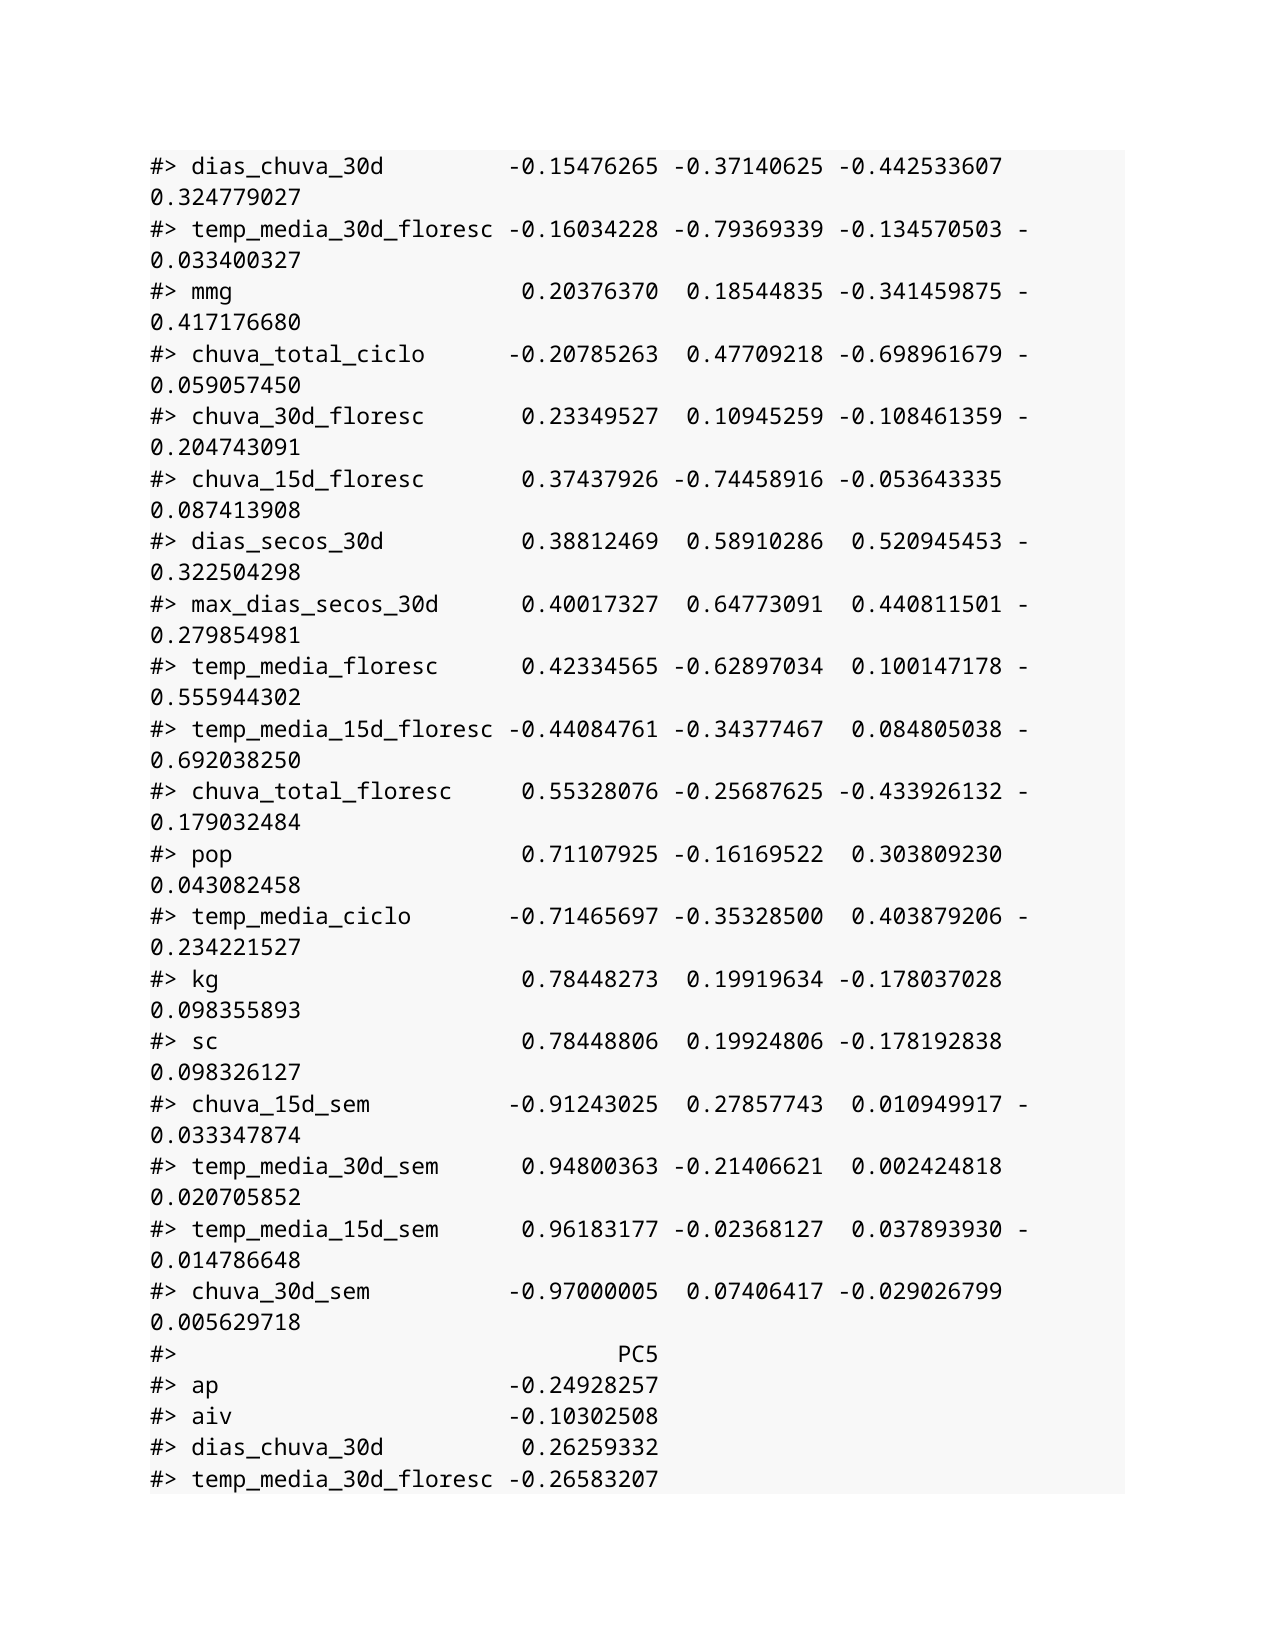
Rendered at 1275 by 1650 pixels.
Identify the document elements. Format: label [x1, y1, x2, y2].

text [150, 150, 1125, 1494]
